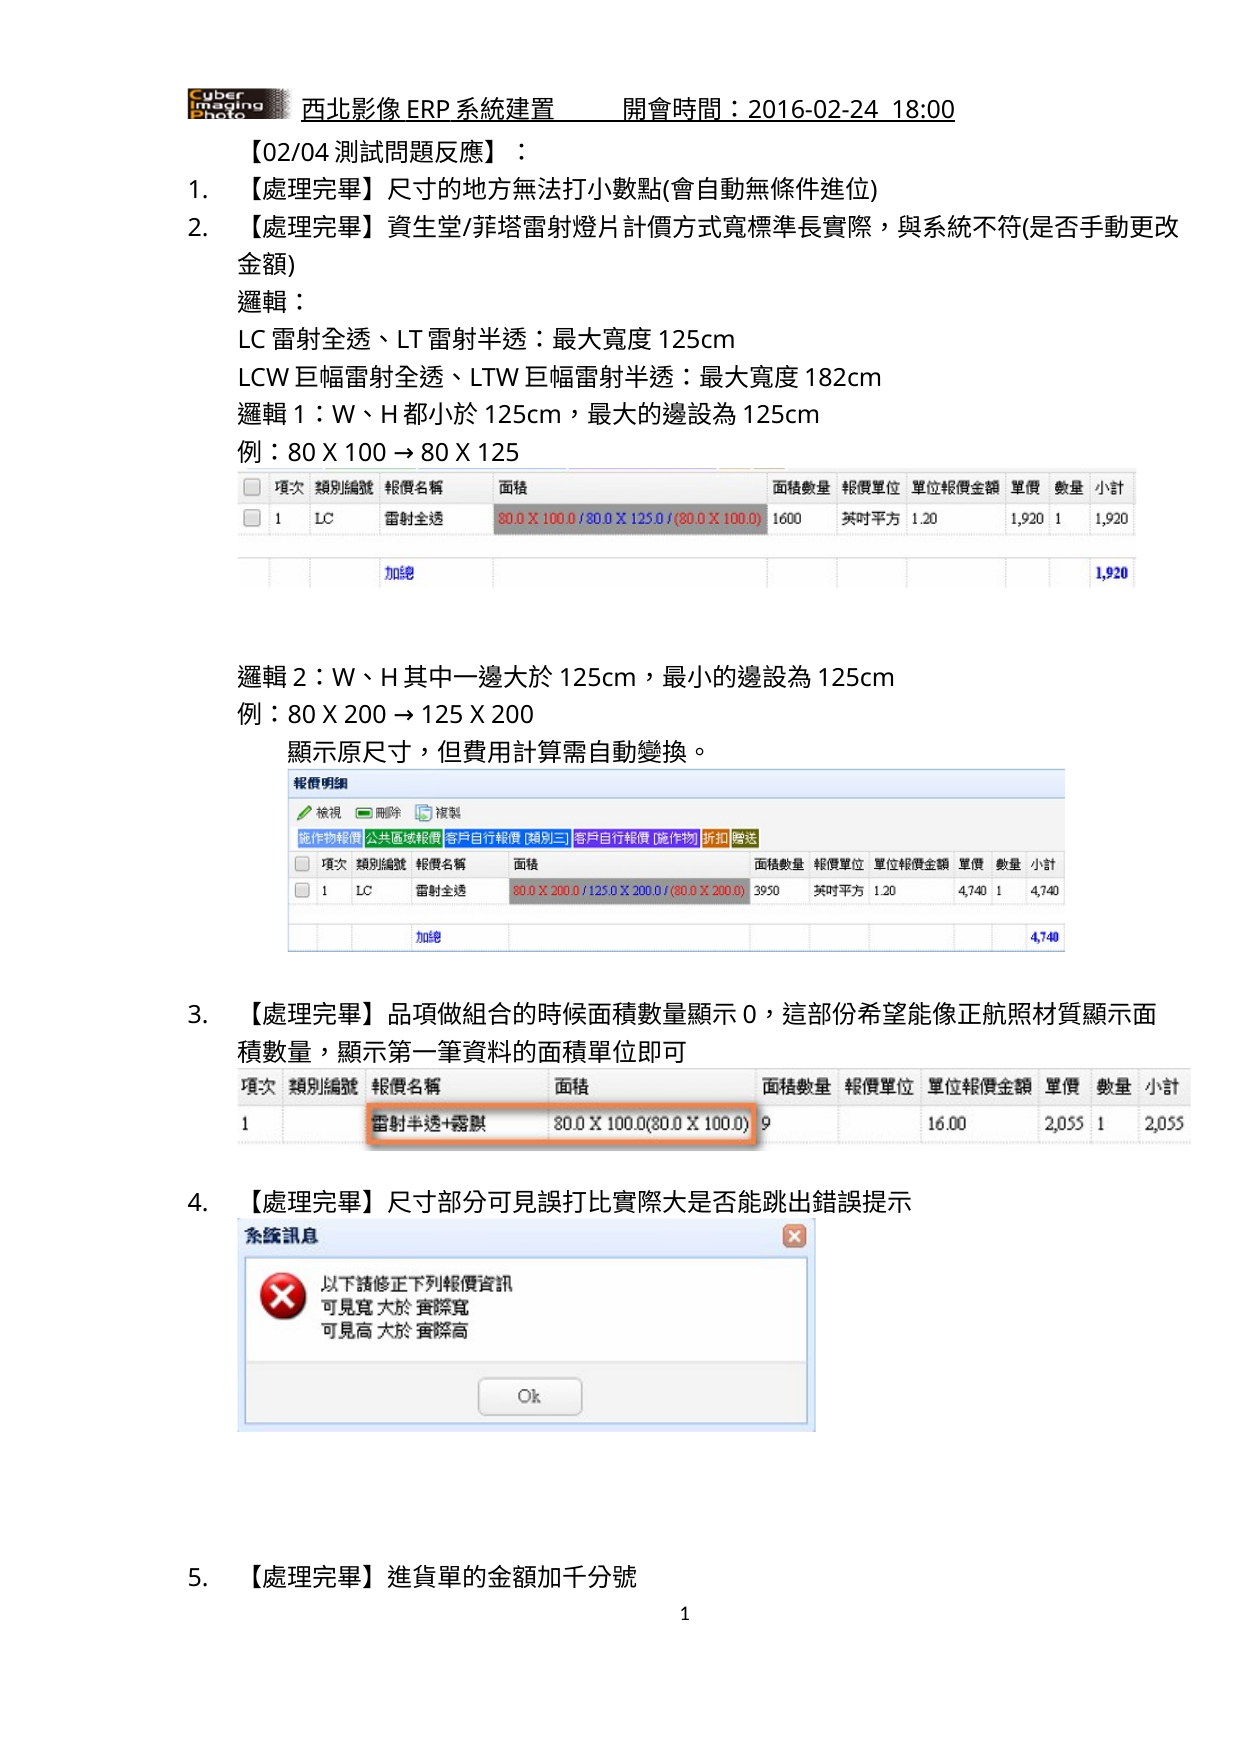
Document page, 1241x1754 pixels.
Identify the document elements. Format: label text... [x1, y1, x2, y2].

text LCW巨幅雷射全透、LTW巨幅雷射半透：最大寬度182cm [237, 356, 1181, 394]
list 【處理完畢】尺寸的地方無法打小數點(會自動無條件進位) [187, 169, 1181, 206]
text 顯示原尺寸，但費用計算需自動變換。 [287, 731, 1181, 769]
picture [287, 768, 1065, 952]
picture [237, 1218, 816, 1432]
list 【處理完畢】尺寸部分可見誤打比實際大是否能跳出錯誤提示 [187, 1181, 1181, 1219]
text 邏輯2：W、H其中一邊大於125cm，最小的邊設為125cm [237, 656, 1181, 694]
text 邏輯： [237, 281, 1181, 319]
list 【處理完畢】資生堂/菲塔雷射燈片計價方式寬標準長實際，與系統不符(是否手動更改金額) [187, 206, 1181, 281]
text 邏輯1：W、H都小於125cm，最大的邊設為125cm [237, 394, 1181, 431]
text LC雷射全透、LT雷射半透：最大寬度125cm [237, 319, 1181, 356]
picture [237, 1068, 1191, 1151]
list 【02/04測試問題反應】： [237, 131, 1181, 169]
picture [187, 88, 301, 119]
text 例：80 X 200 → 125 X 200 [237, 694, 1181, 731]
list 【處理完畢】進貨單的金額加千分號 [187, 1556, 1181, 1594]
text 例：80 X 100 → 80 X 125 [237, 431, 1181, 469]
list 【處理完畢】品項做組合的時候面積數量顯示0，這部份希望能像正航照材質顯示面積數量，顯示第一筆資料的面積單位即可 [187, 994, 1181, 1069]
picture [237, 468, 1137, 588]
